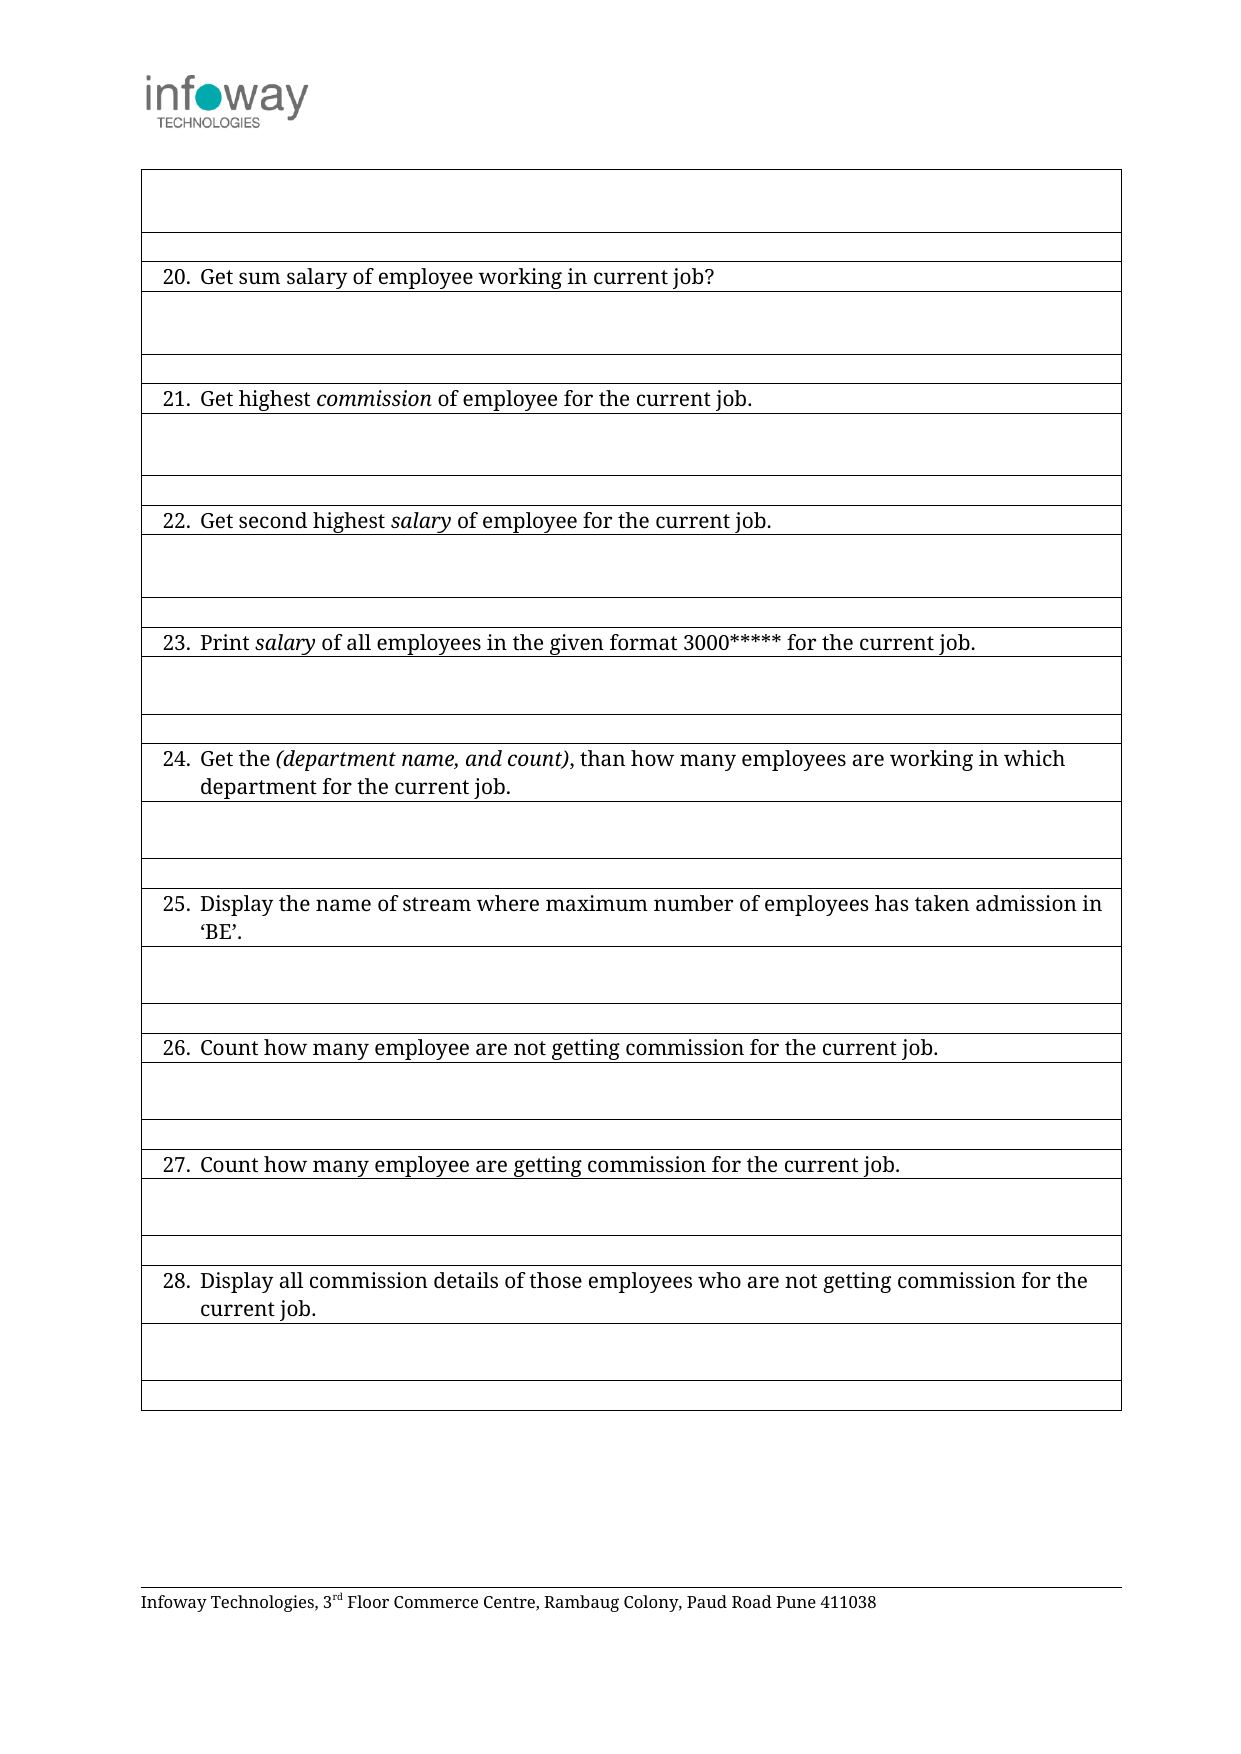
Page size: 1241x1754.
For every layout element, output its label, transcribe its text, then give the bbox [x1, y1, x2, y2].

table_cell Print salary of all employees in the given format 3000***** for the current job. [142, 628, 1121, 656]
table_cell Display the name of stream where maximum number of employees has taken admission in ‘BE’. [142, 889, 1121, 946]
table_cell [142, 1120, 1121, 1149]
table_cell Get second highest salary of employee for the current job. [142, 506, 1121, 534]
table_cell [142, 355, 1121, 383]
table_cell [142, 1381, 1121, 1409]
table_cell [142, 1324, 1121, 1380]
picture [140, 73, 311, 131]
table_cell Get highest commission of employee for the current job. [142, 384, 1121, 412]
table_cell [142, 535, 1121, 597]
table_cell [142, 598, 1121, 627]
table_cell [142, 859, 1121, 888]
table_cell Count how many employee are not getting commission for the current job. [142, 1034, 1121, 1062]
table_cell [142, 1236, 1121, 1265]
table_cell [142, 292, 1121, 353]
table_cell [142, 1063, 1121, 1119]
table_cell [142, 947, 1121, 1003]
table_cell [142, 476, 1121, 505]
table_cell [142, 657, 1121, 713]
table_cell [142, 1179, 1121, 1235]
table_cell [142, 715, 1121, 743]
table_cell [142, 802, 1121, 858]
table_cell Display all commission details of those employees who are not getting commission for the current job. [142, 1266, 1121, 1323]
table_cell Get the (department name, and count), than how many employees are working in which department for the current job. [142, 744, 1121, 801]
table_cell [142, 1004, 1121, 1032]
table_cell Get sum salary of employee working in current job? [142, 262, 1121, 291]
table_cell [142, 414, 1121, 475]
table_cell [142, 233, 1121, 261]
table_cell Count how many employee are getting commission for the current job. [142, 1150, 1121, 1178]
table_cell [142, 170, 1121, 232]
